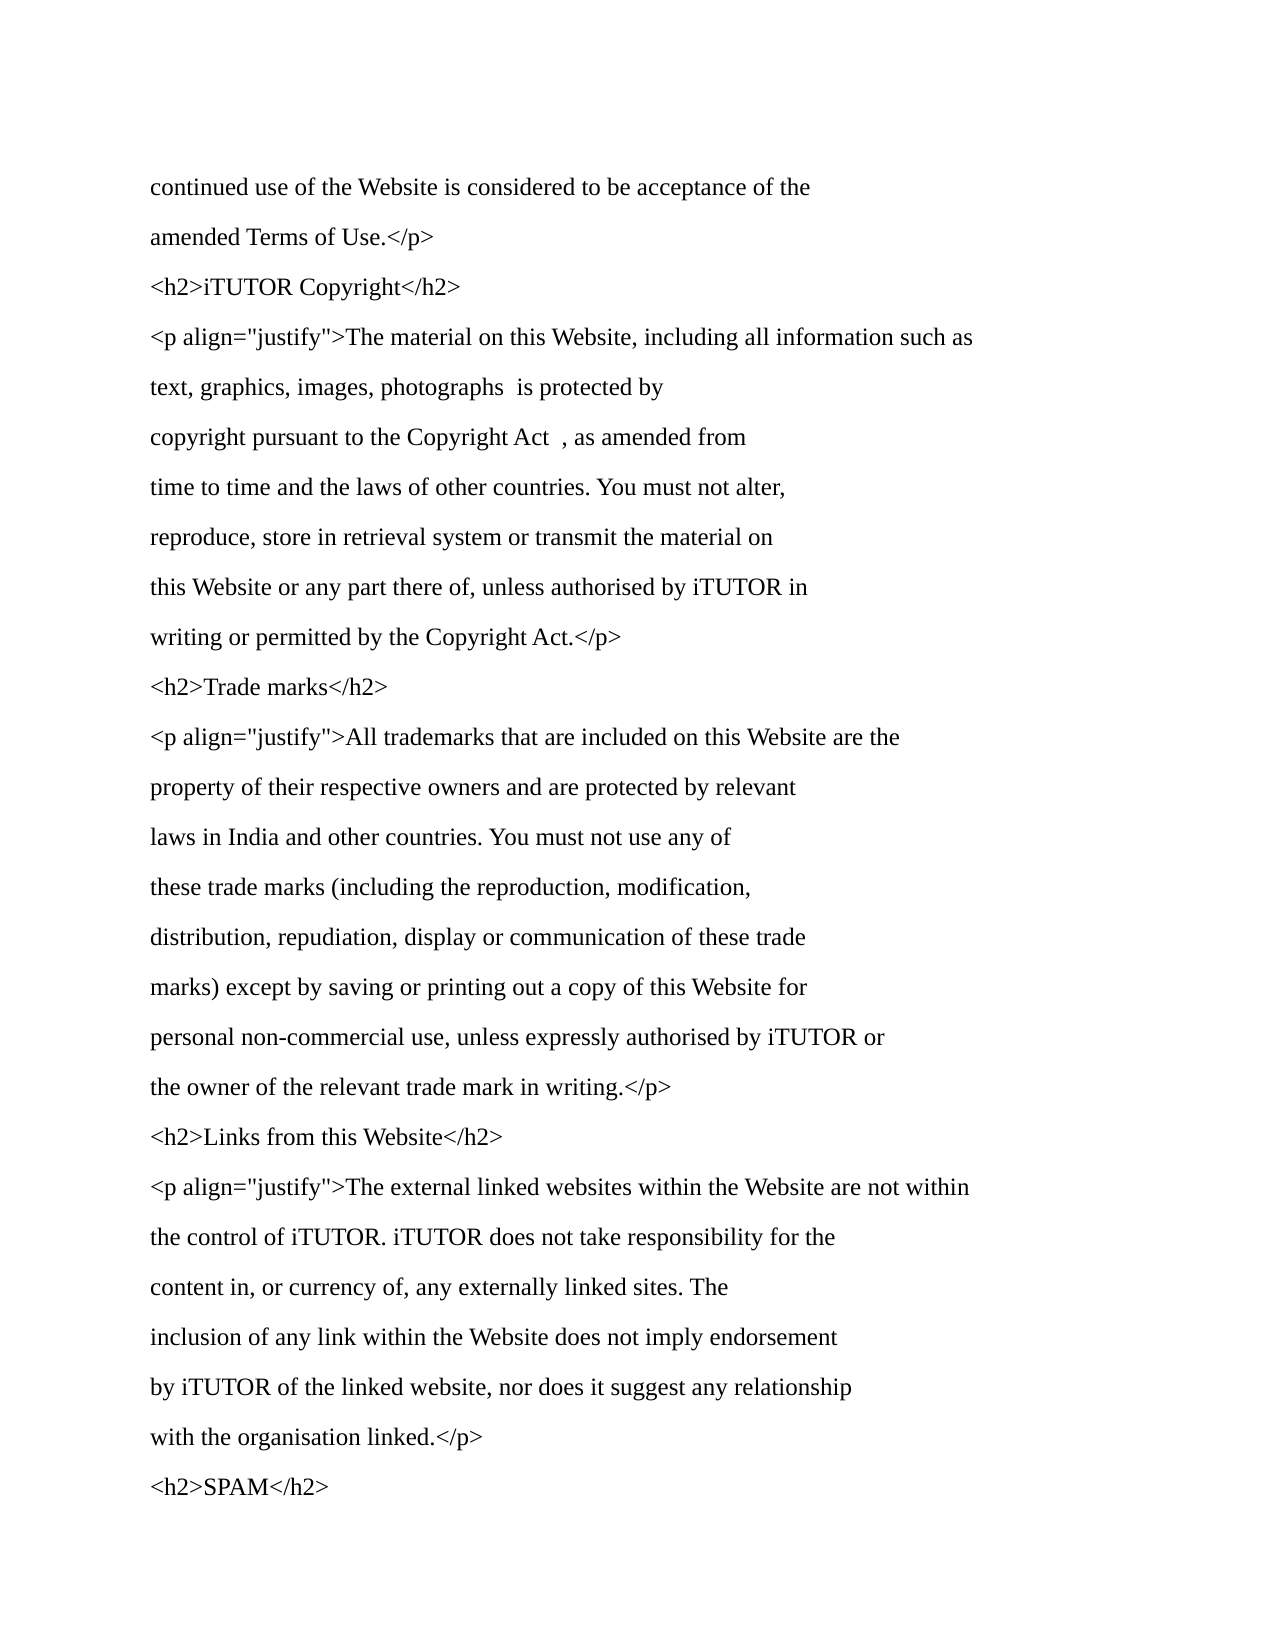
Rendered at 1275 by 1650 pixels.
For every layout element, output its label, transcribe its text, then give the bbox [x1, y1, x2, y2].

text copyright pursuant to the Copyright Act , as amended from [150, 425, 1125, 450]
text <p align="justify">The material on this Website, including all information such as [150, 325, 1125, 350]
text <p align="justify">All trademarks that are included on this Website are the [150, 725, 1125, 750]
text <h2>Trade marks</h2> [150, 675, 1125, 700]
text distribution, repudiation, display or communication of these trade [150, 925, 1125, 950]
text <p align="justify">The external linked websites within the Website are not within [150, 1175, 1125, 1200]
text laws in India and other countries. You must not use any of [150, 825, 1125, 850]
text these trade marks (including the reproduction, modification, [150, 875, 1125, 900]
text property of their respective owners and are protected by relevant [150, 775, 1125, 800]
text inclusion of any link within the Website does not imply endorsement [150, 1325, 1125, 1350]
text by iTUTOR of the linked website, nor does it suggest any relationship [150, 1375, 1125, 1400]
text with the organisation linked.</p> [150, 1425, 1125, 1450]
text the control of iTUTOR. iTUTOR does not take responsibility for the [150, 1225, 1125, 1250]
text the owner of the relevant trade mark in writing.</p> [150, 1075, 1125, 1100]
text personal non-commercial use, unless expressly authorised by iTUTOR or [150, 1025, 1125, 1050]
text text, graphics, images, photographs is protected by [150, 375, 1125, 400]
text <h2>SPAM</h2> [150, 1475, 1125, 1500]
text <h2>iTUTOR Copyright</h2> [150, 275, 1125, 300]
text time to time and the laws of other countries. You must not alter, [150, 475, 1125, 500]
text continued use of the Website is considered to be acceptance of the [150, 175, 1125, 200]
text writing or permitted by the Copyright Act.</p> [150, 625, 1125, 650]
text content in, or currency of, any externally linked sites. The [150, 1275, 1125, 1300]
text reproduce, store in retrieval system or transmit the material on [150, 525, 1125, 550]
text <h2>Links from this Website</h2> [150, 1125, 1125, 1150]
text marks) except by saving or printing out a copy of this Website for [150, 975, 1125, 1000]
text amended Terms of Use.</p> [150, 225, 1125, 250]
text this Website or any part there of, unless authorised by iTUTOR in [150, 575, 1125, 600]
